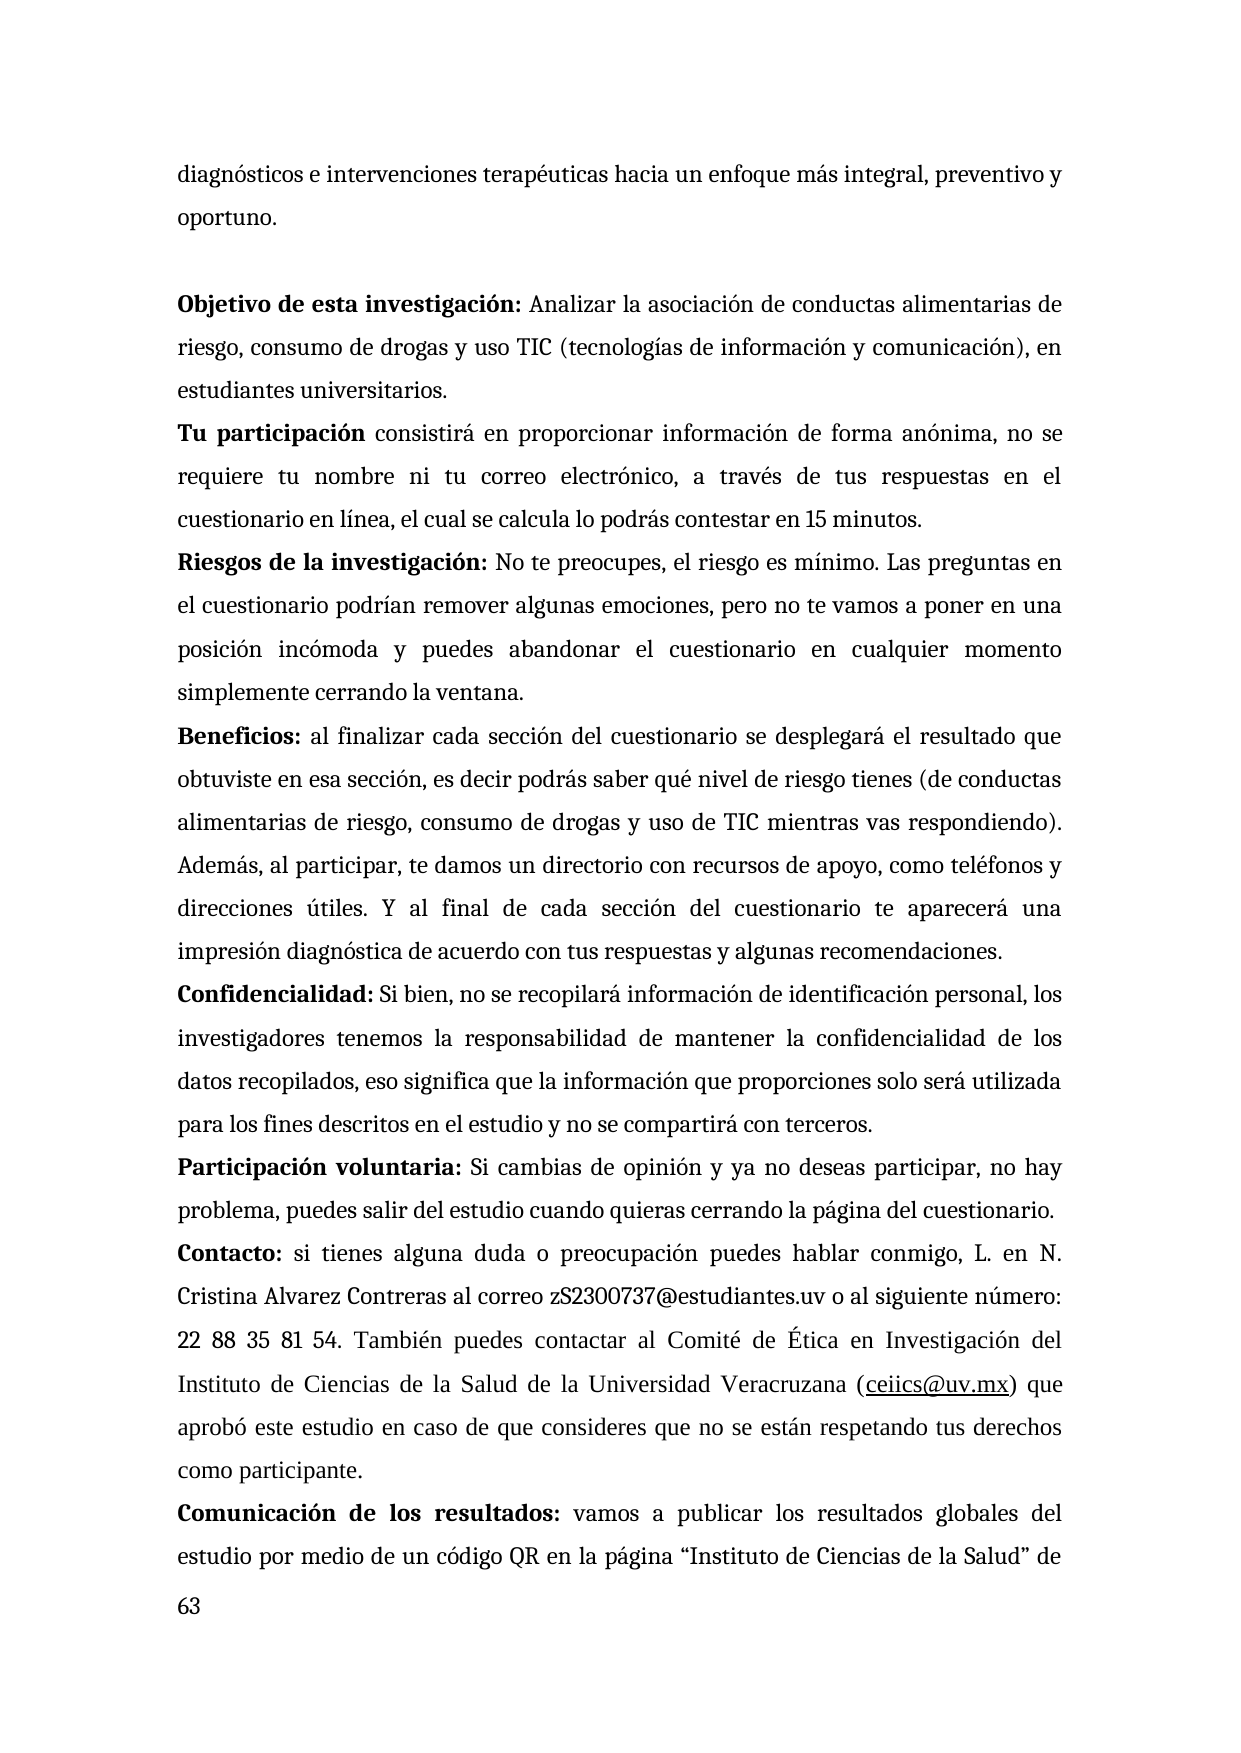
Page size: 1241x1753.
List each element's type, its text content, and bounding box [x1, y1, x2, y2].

text Participación voluntaria: Si cambias de opinión y ya no deseas participar, no hay problema, puedes salir del estudio cuando quieras cerrando la página del cuestionario. [177, 1153, 1063, 1225]
text Riesgos de la investigación: No te preocupes, el riesgo es mínimo. Las preguntas en el cuestionario podrían remover algunas emociones, pero no te vamos a poner en una posición incómoda y puedes abandonar el cuestionario en cualquier momento simplemente cerrando la ventana. [177, 548, 1063, 706]
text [177, 160, 1063, 232]
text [177, 1499, 1063, 1571]
text Contacto: si tienes alguna duda o preocupación puedes hablar conmigo, L. en N. Cristina Alvarez Contreras al correo zS2300737@estudiantes.uv o al siguiente número: 22 88 35 81 54. También puedes contactar al Comité de Ética en Investigación del Instituto de Ciencias de la Salud de la Universidad Veracruzana (ceiics@uv.mx) que aprobó este estudio en caso de que consideres que no se están respetando tus derechos como participante. [177, 1239, 1063, 1484]
text Tu participación consistirá en proporcionar información de forma anónima, no se requiere tu nombre ni tu correo electrónico, a través de tus respuestas en el cuestionario en línea, el cual se calcula lo podrás contestar en 15 minutos. [177, 419, 1063, 534]
text Objetivo de esta investigación: Analizar la asociación de conductas alimentarias de riesgo, consumo de drogas y uso TIC (tecnologías de información y comunicación), en estudiantes universitarios. [177, 289, 1063, 404]
text Beneficios: al finalizar cada sección del cuestionario se desplegará el resultado que obtuviste en esa sección, es decir podrás saber qué nivel de riesgo tienes (de conductas alimentarias de riesgo, consumo de drogas y uso de TIC mientras vas respondiendo). Además, al participar, te damos un directorio con recursos de apoyo, como teléfonos y direcciones útiles. Y al final de cada sección del cuestionario te aparecerá una impresión diagnóstica de acuerdo con tus respuestas y algunas recomendaciones. [177, 721, 1063, 966]
text Confidencialidad: Si bien, no se recopilará información de identificación personal, los investigadores tenemos la responsabilidad de mantener la confidencialidad de los datos recopilados, eso significa que la información que proporciones solo será utilizada para los fines descritos en el estudio y no se compartirá con terceros. [177, 980, 1063, 1138]
